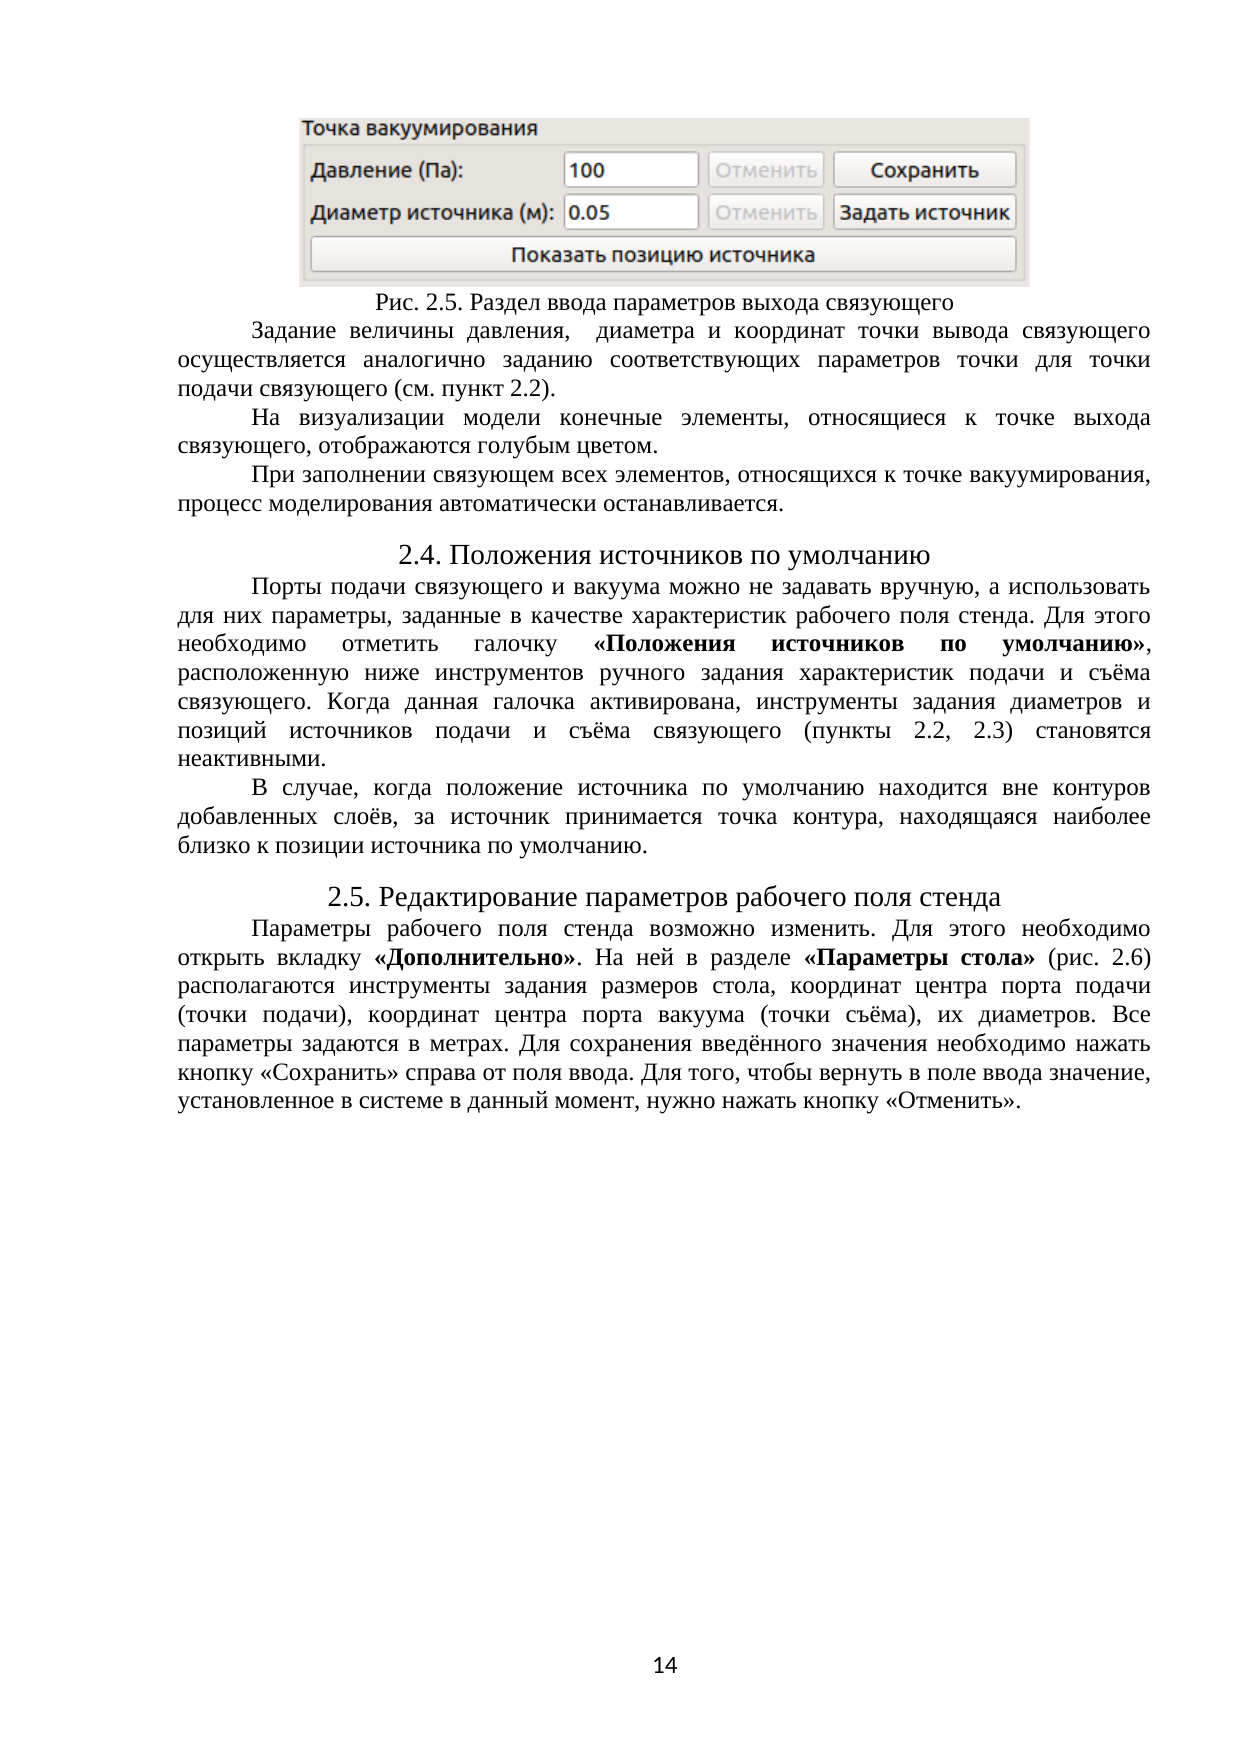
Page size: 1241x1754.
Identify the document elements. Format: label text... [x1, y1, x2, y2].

subtitle 2.4. Положения источников по умолчанию [177, 537, 1152, 571]
text Порты подачи связующего и вакуума можно не задавать вручную, а использовать для них параметры, заданные в качестве характеристик рабочего поля стенда. Для этого необходимо отметить галочку «Положения источников по умолчанию», расположенную ниже инструментов ручного задания характеристик подачи и съёма связующего. Когда данная галочка активирована, инструменты задания диаметров и позиций источников подачи и съёма связующего (пункты 2.2, 2.3) становятся неактивными. [177, 571, 1152, 772]
text Параметры рабочего поля стенда возможно изменить. Для этого необходимо открыть вкладку «Дополнительно». На ней в разделе «Параметры стола» (рис. 2.6) располагаются инструменты задания размеров стола, координат центра порта подачи (точки подачи), координат центра порта вакуума (точки съёма), их диаметров. Все параметры задаются в метрах. Для сохранения введённого значения необходимо нажать кнопку «Сохранить» справа от поля ввода. Для того, чтобы вернуть в поле ввода значение, установленное в системе в данный момент, нужно нажать кнопку «Отменить». [177, 913, 1152, 1114]
text Задание величины давления, диаметра и координат точки вывода связующего осуществляется аналогично заданию соответствующих параметров точки для точки подачи связующего (см. пункт 2.2). [177, 315, 1152, 402]
text На визуализации модели конечные элементы, относящиеся к точке выхода связующего, отображаются голубым цветом. [177, 402, 1152, 459]
subtitle 2.5. Редактирование параметров рабочего поля стенда [177, 879, 1152, 913]
text При заполнении связующем всех элементов, относящихся к точке вакуумирования, процесс моделирования автоматически останавливается. [177, 459, 1152, 517]
text В случае, когда положение источника по умолчанию находится вне контуров добавленных слоёв, за источник принимается точка контура, находящаяся наиболее близко к позиции источника по умолчанию. [177, 772, 1152, 858]
picture [299, 118, 1030, 287]
text Рис. 2.5. Раздел ввода параметров выхода связующего [177, 287, 1152, 315]
